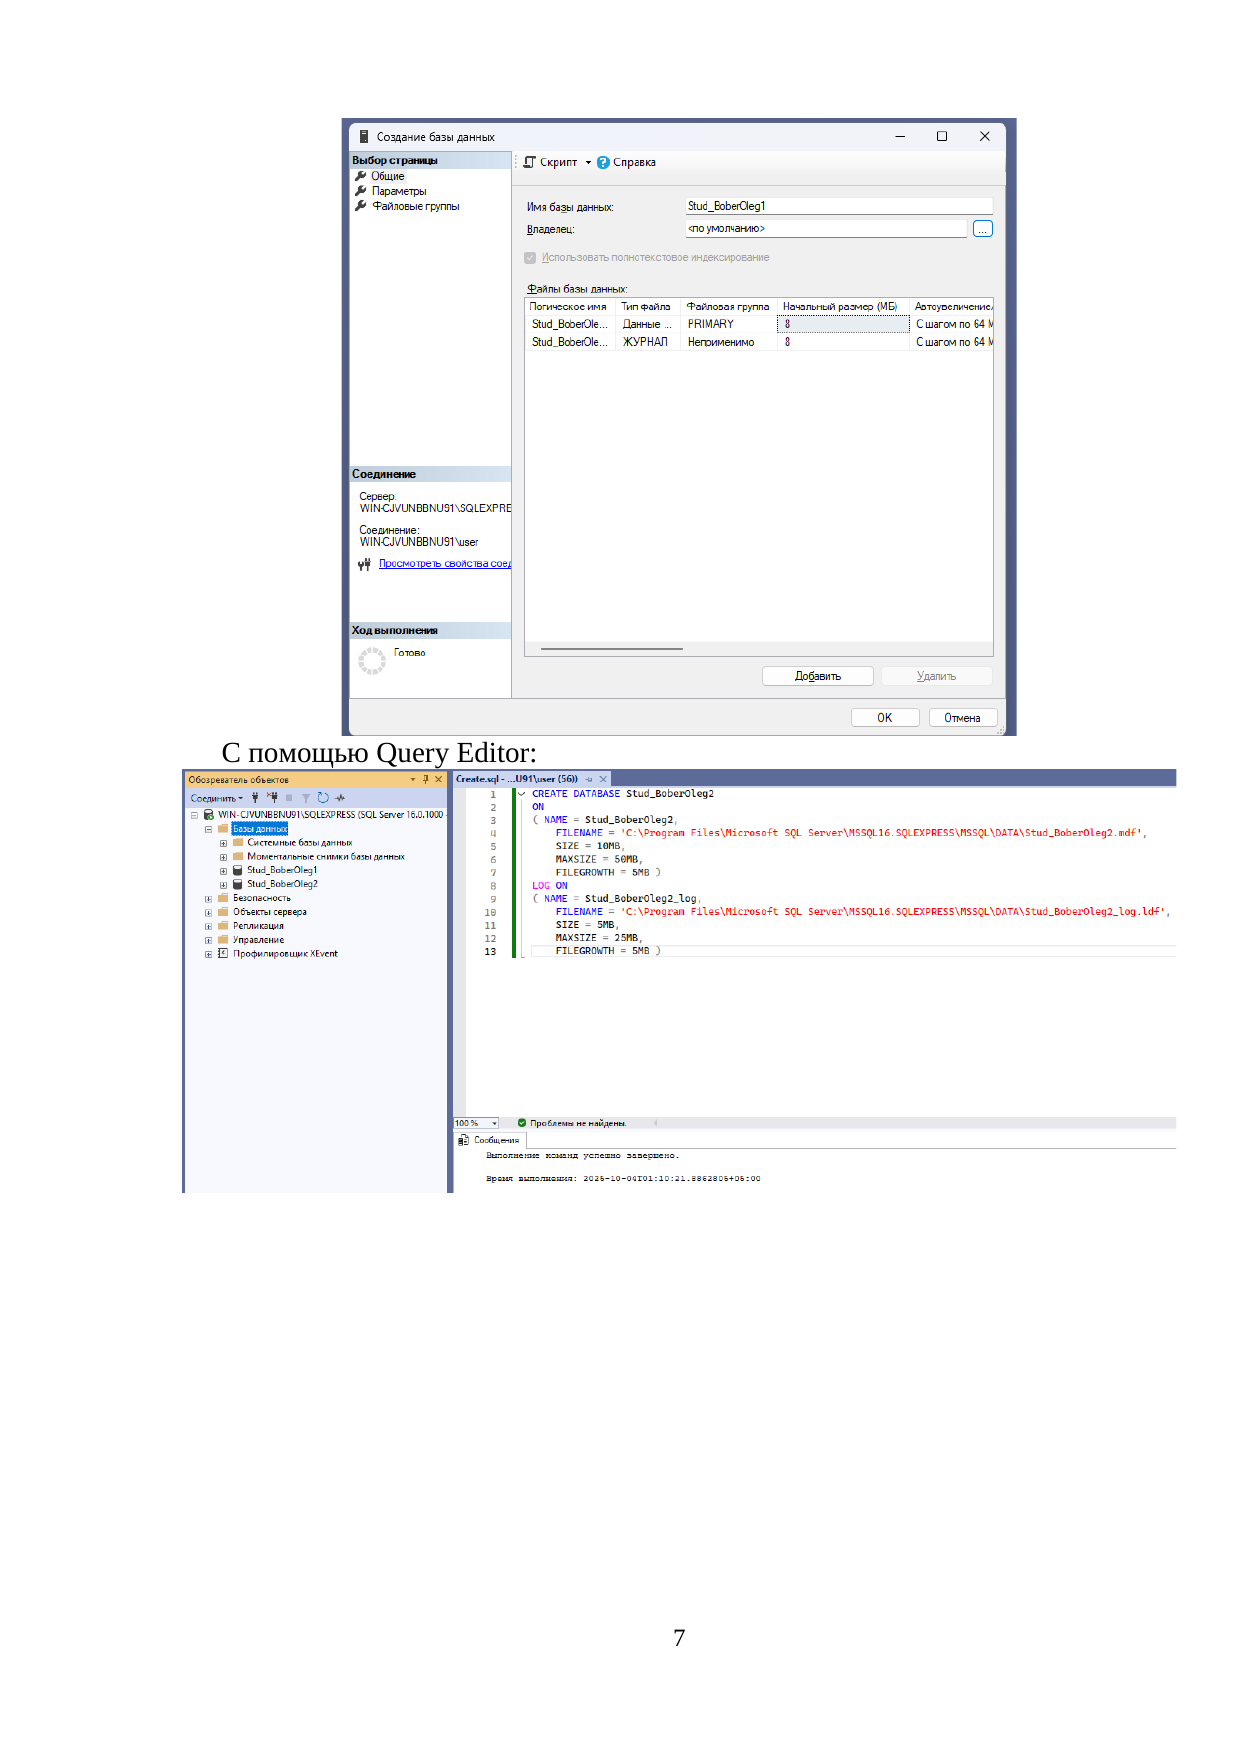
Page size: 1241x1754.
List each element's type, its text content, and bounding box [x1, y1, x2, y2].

picture [341, 118, 1017, 736]
picture [182, 769, 1177, 1193]
text С помощью Query Editor: [177, 736, 1181, 769]
